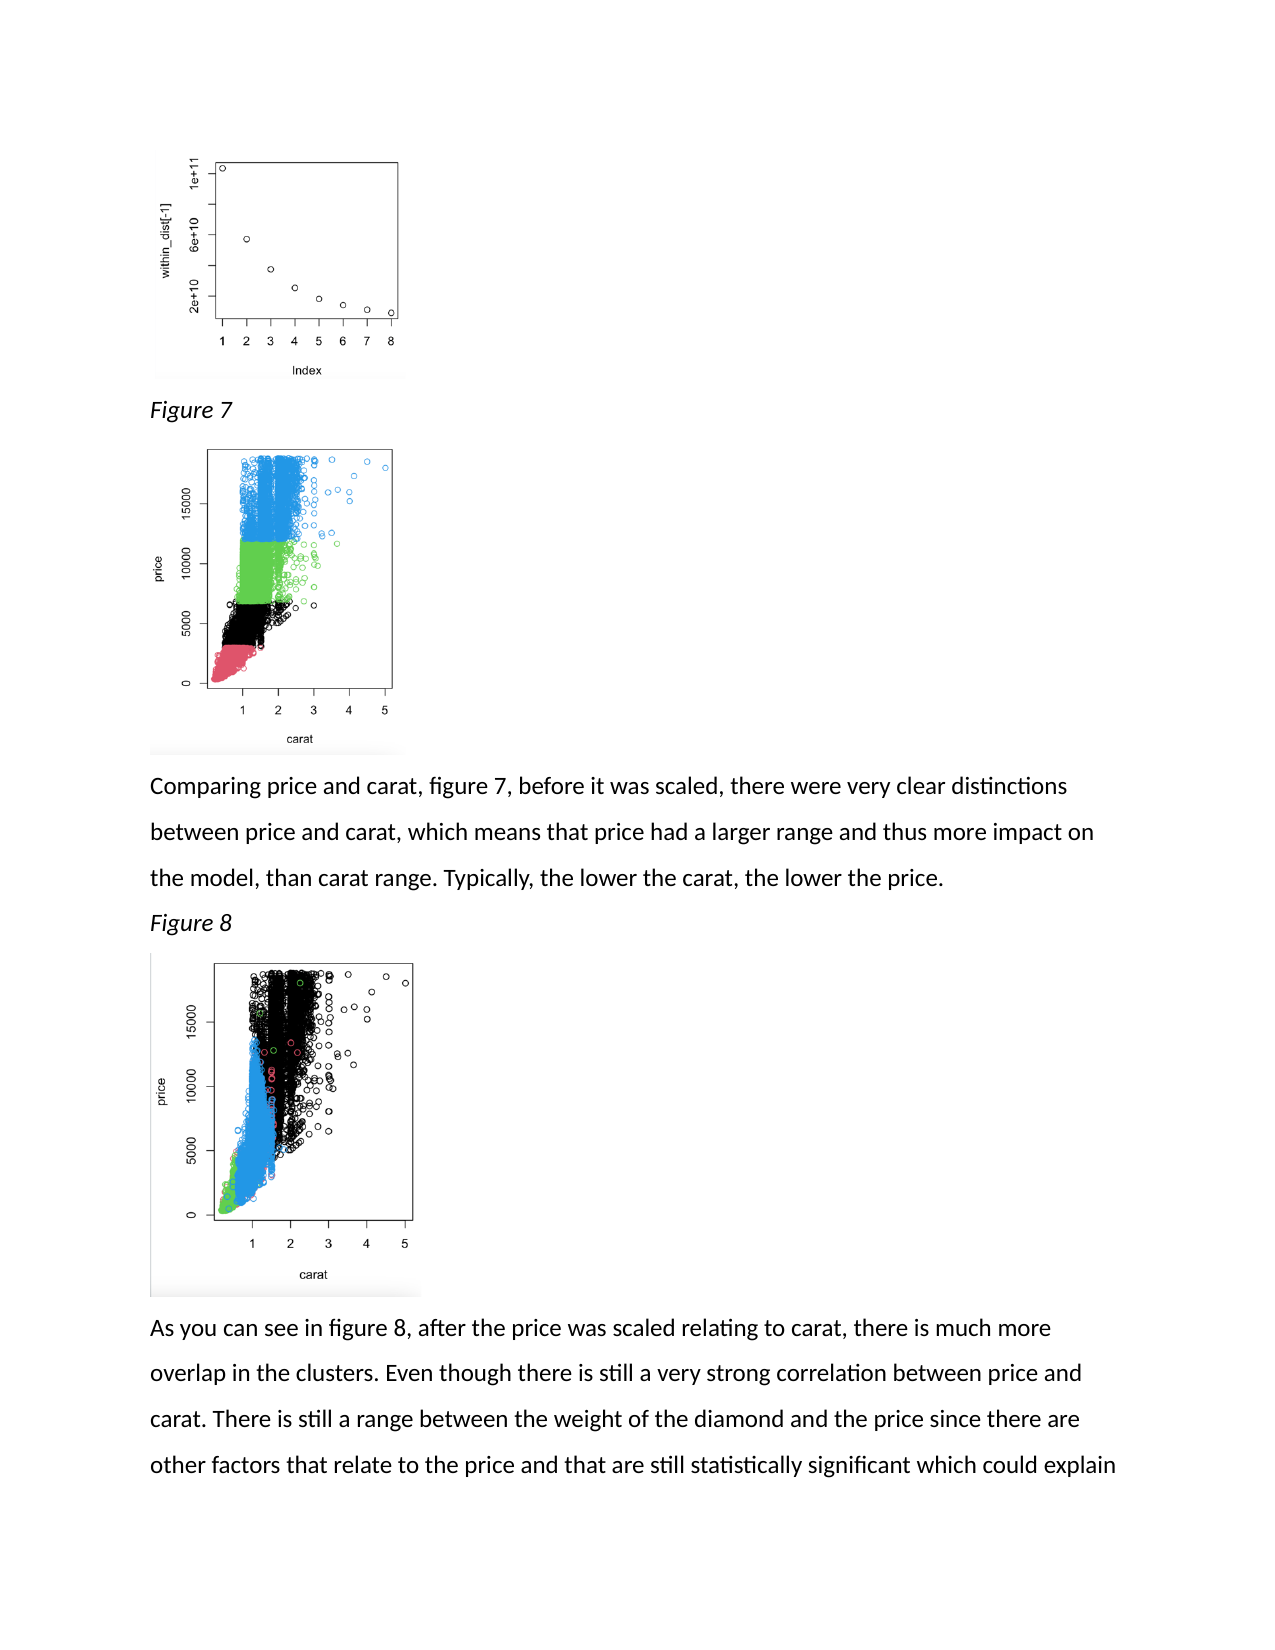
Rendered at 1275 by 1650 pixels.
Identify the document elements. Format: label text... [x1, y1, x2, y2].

picture [150, 953, 422, 1297]
picture [155, 150, 406, 379]
text Figure 8 [150, 907, 1125, 938]
picture [150, 439, 406, 755]
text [150, 1312, 1125, 1479]
text Figure 7 [150, 394, 1125, 424]
text Comparing price and carat, figure 7, before it was scaled, there were very clear distinctions between price and carat, which means that price had a larger range and thus more impact on the model, than carat range. Typically, the lower the carat, the lower the price. [150, 770, 1125, 892]
